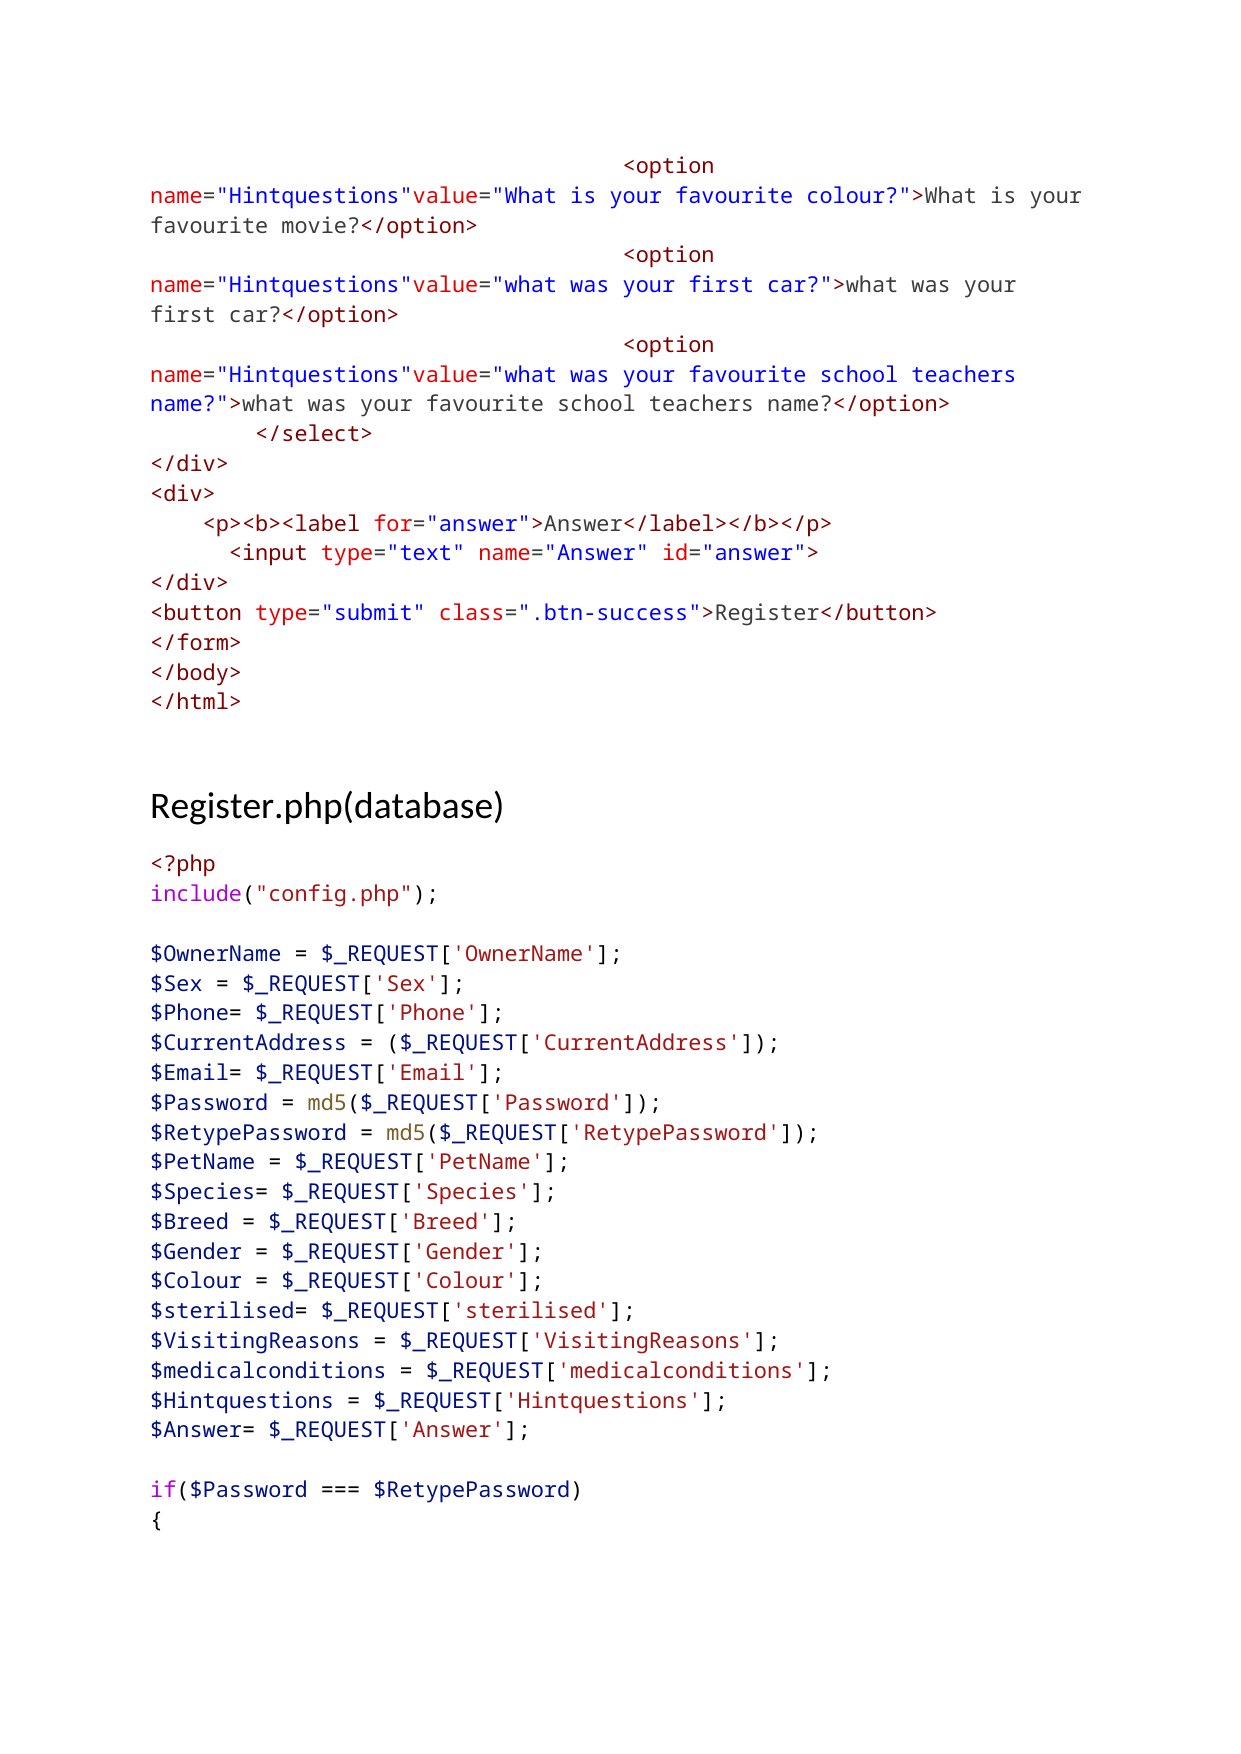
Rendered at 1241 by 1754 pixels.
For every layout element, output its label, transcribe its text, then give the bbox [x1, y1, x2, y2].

text $Sex = $_REQUEST['Sex']; [150, 967, 1090, 997]
text $Password = md5($_REQUEST['Password']); [150, 1087, 1090, 1116]
text </div> [150, 567, 1090, 597]
text <button type="submit" class=".btn-success">Register</button> [150, 597, 1090, 627]
text { [150, 1504, 1090, 1533]
text $RetypePassword = md5($_REQUEST['RetypePassword']); [150, 1116, 1090, 1146]
text </body> [150, 656, 1090, 686]
text <p><b><label for="answer">Answer</label></b></p> [150, 507, 1090, 537]
text $OwnerName = $_REQUEST['OwnerName']; [150, 938, 1090, 967]
text $sterilised= $_REQUEST['sterilised']; [150, 1295, 1090, 1325]
text if($Password === $RetypePassword) [150, 1474, 1090, 1504]
text $medicalconditions = $_REQUEST['medicalconditions']; [150, 1355, 1090, 1384]
text include("config.php"); [150, 878, 1090, 908]
text $Colour = $_REQUEST['Colour']; [150, 1265, 1090, 1295]
text </select> [150, 418, 1090, 448]
text <option name="Hintquestions"value="What is your favourite colour?">What is your favourite movie?</option> [150, 150, 1090, 239]
text $PetName = $_REQUEST['PetName']; [150, 1146, 1090, 1176]
text $VisitingReasons = $_REQUEST['VisitingReasons']; [150, 1325, 1090, 1355]
text $Species= $_REQUEST['Species']; [150, 1176, 1090, 1206]
text $Email= $_REQUEST['Email']; [150, 1057, 1090, 1087]
text $CurrentAddress = ($_REQUEST['CurrentAddress']); [150, 1027, 1090, 1057]
text $Hintquestions = $_REQUEST['Hintquestions']; [150, 1384, 1090, 1414]
text Register.php(database) [150, 782, 1090, 828]
text $Breed = $_REQUEST['Breed']; [150, 1206, 1090, 1236]
text $Gender = $_REQUEST['Gender']; [150, 1236, 1090, 1265]
text </html> [150, 686, 1090, 716]
text <?php [150, 848, 1090, 878]
text <div> [150, 478, 1090, 507]
text </form> [150, 627, 1090, 656]
text <option name="Hintquestions"value="what was your first car?">what was your first car?</option> [150, 239, 1090, 329]
text </div> [150, 448, 1090, 478]
text $Phone= $_REQUEST['Phone']; [150, 997, 1090, 1027]
text <option name="Hintquestions"value="what was your favourite school teachers name?">what was your favourite school teachers name?</option> [150, 329, 1090, 418]
text $Answer= $_REQUEST['Answer']; [150, 1414, 1090, 1444]
text <input type="text" name="Answer" id="answer"> [150, 537, 1090, 567]
